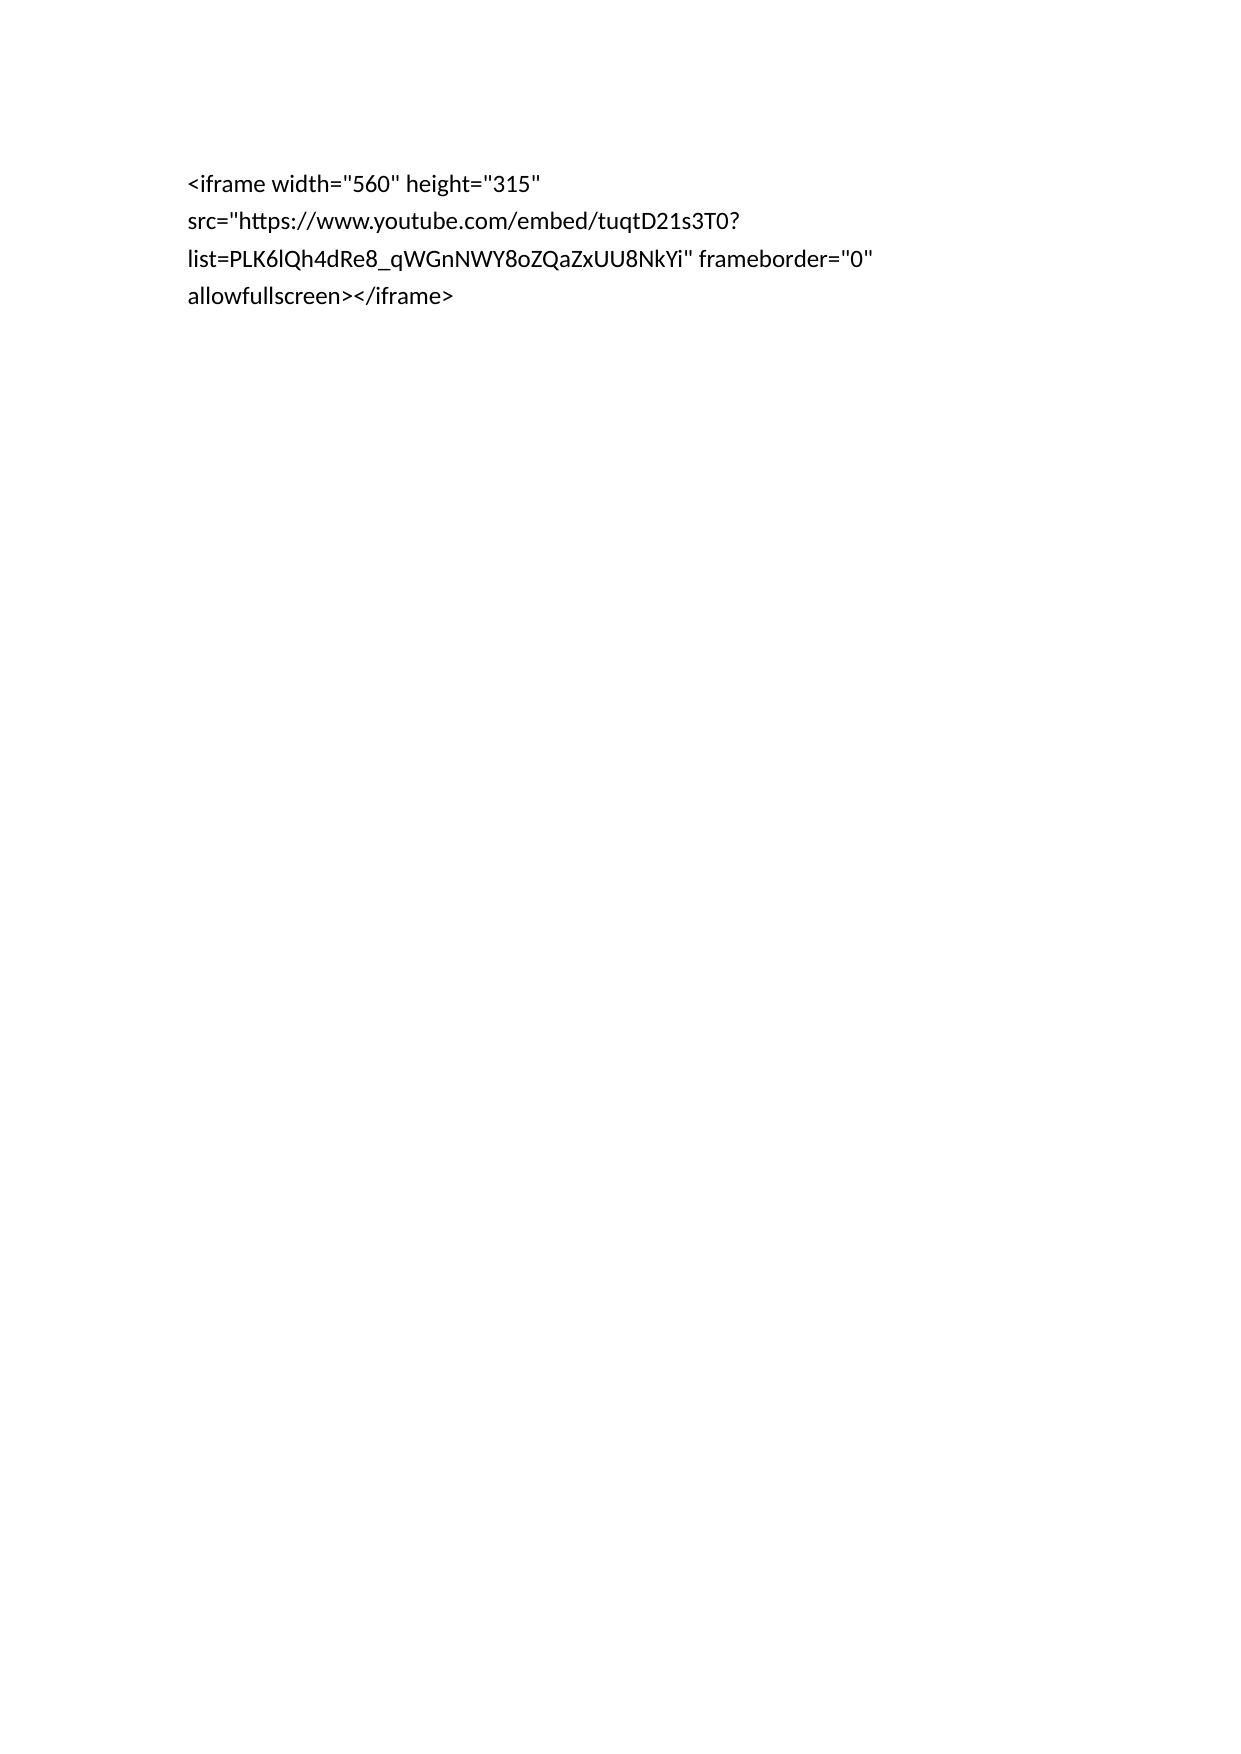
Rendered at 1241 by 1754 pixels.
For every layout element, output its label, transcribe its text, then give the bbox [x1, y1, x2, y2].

text <iframe width="560" height="315" src="https://www.youtube.com/embed/tuqtD21s3T0?list=PLK6lQh4dRe8_qWGnNWY8oZQaZxUU8NkYi" frameborder="0" allowfullscreen></iframe> [187, 164, 1053, 314]
